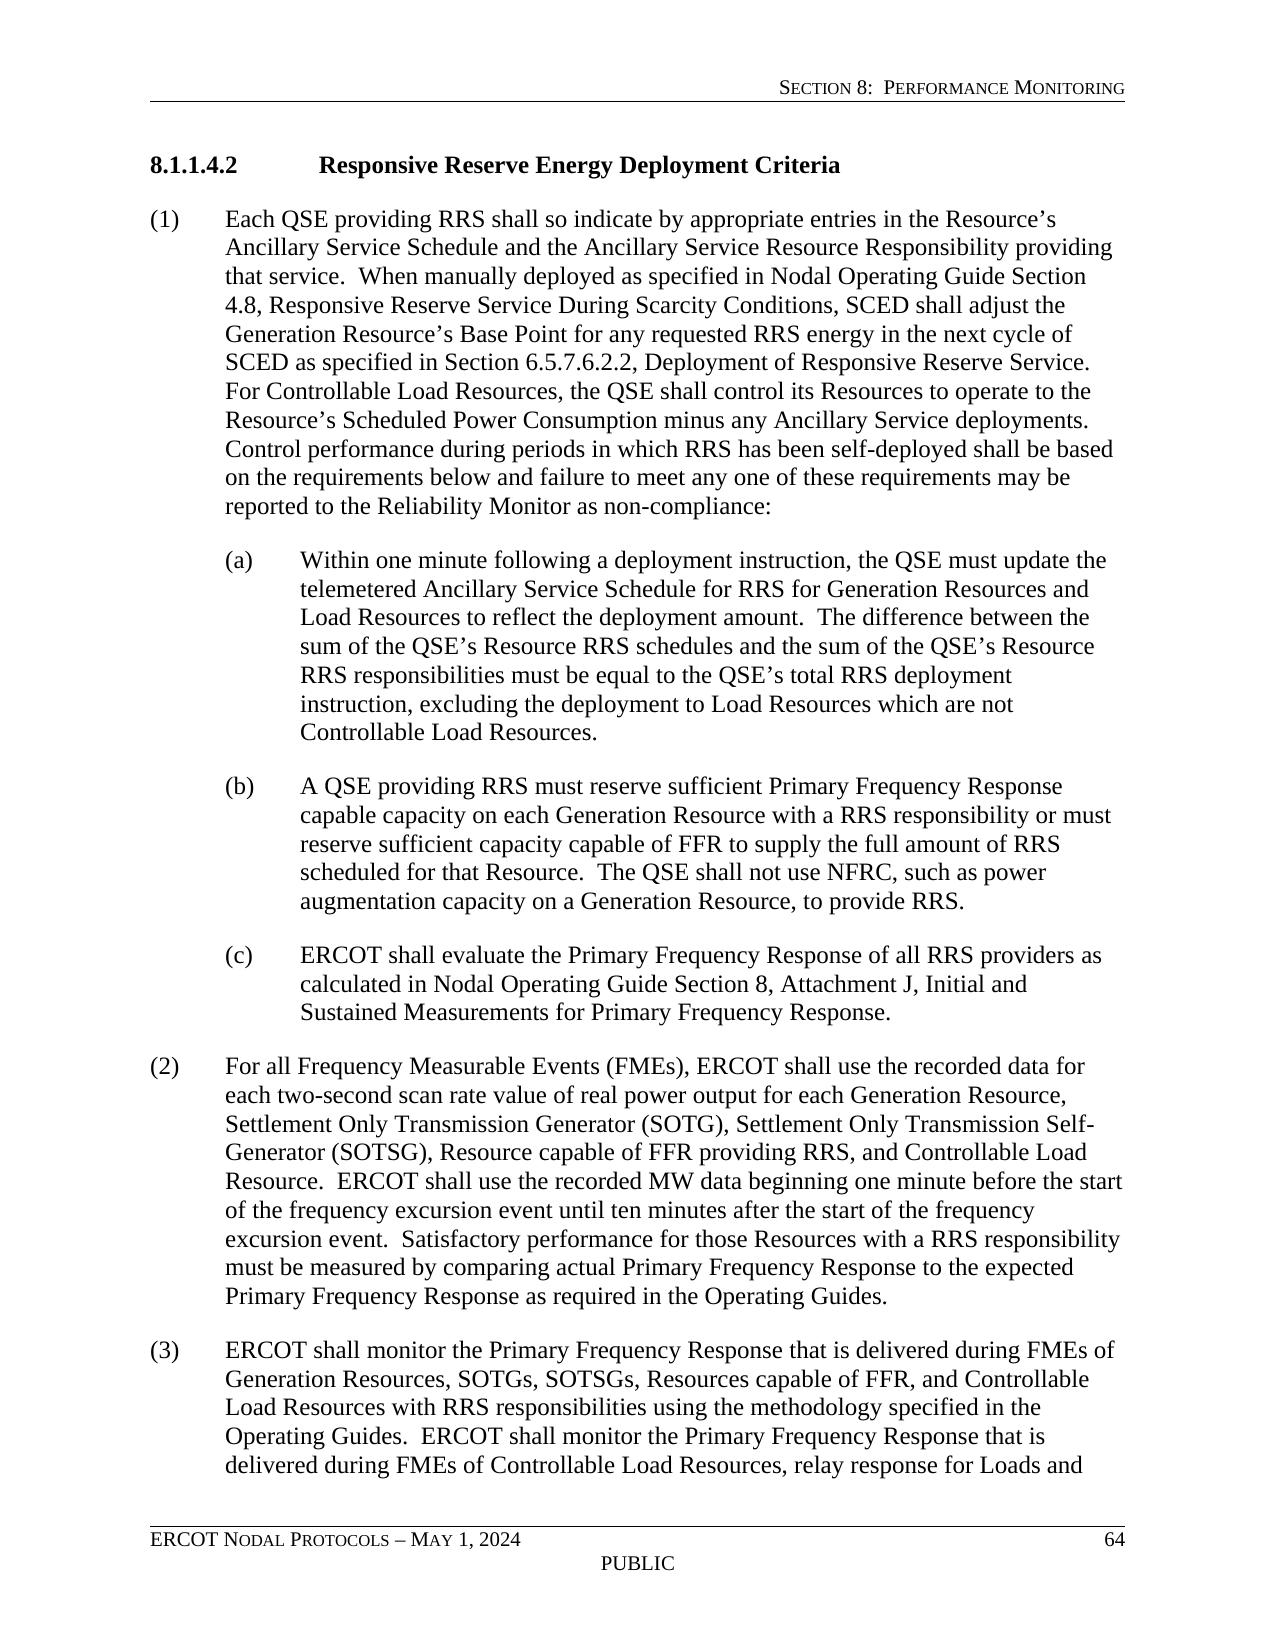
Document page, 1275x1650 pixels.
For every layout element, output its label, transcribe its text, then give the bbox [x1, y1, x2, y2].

text (b) A QSE providing RRS must reserve sufficient Primary Frequency Response capable capacity on each Generation Resource with a RRS responsibility or must reserve sufficient capacity capable of FFR to supply the full amount of RRS scheduled for that Resource. The QSE shall not use NFRC, such as power augmentation capacity on a Generation Resource, to provide RRS. [225, 771, 1125, 915]
text (c) ERCOT shall evaluate the Primary Frequency Response of all RRS providers as calculated in Nodal Operating Guide Section 8, Attachment J, Initial and Sustained Measurements for Primary Frequency Response. [225, 940, 1125, 1026]
text (2) For all Frequency Measurable Events (FMEs), ERCOT shall use the recorded data for each two-second scan rate value of real power output for each Generation Resource, Settlement Only Transmission Generator (SOTG), Settlement Only Transmission Self-Generator (SOTSG), Resource capable of FFR providing RRS, and Controllable Load Resource. ERCOT shall use the recorded MW data beginning one minute before the start of the frequency excursion event until ten minutes after the start of the frequency excursion event. Satisfactory performance for those Resources with a RRS responsibility must be measured by comparing actual Primary Frequency Response to the expected Primary Frequency Response as required in the Operating Guides. [150, 1051, 1125, 1310]
list (a) Within one minute following a deployment instruction, the QSE must update the telemetered Ancillary Service Schedule for RRS for Generation Resources and Load Resources to reflect the deployment amount. The difference between the sum of the QSE’s Resource RRS schedules and the sum of the QSE’s Resource RRS responsibilities must be equal to the QSE’s total RRS deployment instruction, excluding the deployment to Load Resources which are not Controllable Load Resources. [225, 545, 1125, 746]
text 8.1.1.4.2 Responsive Reserve Energy Deployment Criteria [150, 150, 1125, 179]
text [150, 1335, 1125, 1479]
text (1) Each QSE providing RRS shall so indicate by appropriate entries in the Resource’s Ancillary Service Schedule and the Ancillary Service Resource Responsibility providing that service. When manually deployed as specified in Nodal Operating Guide Section 4.8, Responsive Reserve Service During Scarcity Conditions, SCED shall adjust the Generation Resource’s Base Point for any requested RRS energy in the next cycle of SCED as specified in Section 6.5.7.6.2.2, Deployment of Responsive Reserve Service. For Controllable Load Resources, the QSE shall control its Resources to operate to the Resource’s Scheduled Power Consumption minus any Ancillary Service deployments. Control performance during periods in which RRS has been self-deployed shall be based on the requirements below and failure to meet any one of these requirements may be reported to the Reliability Monitor as non-compliance: [150, 204, 1125, 520]
